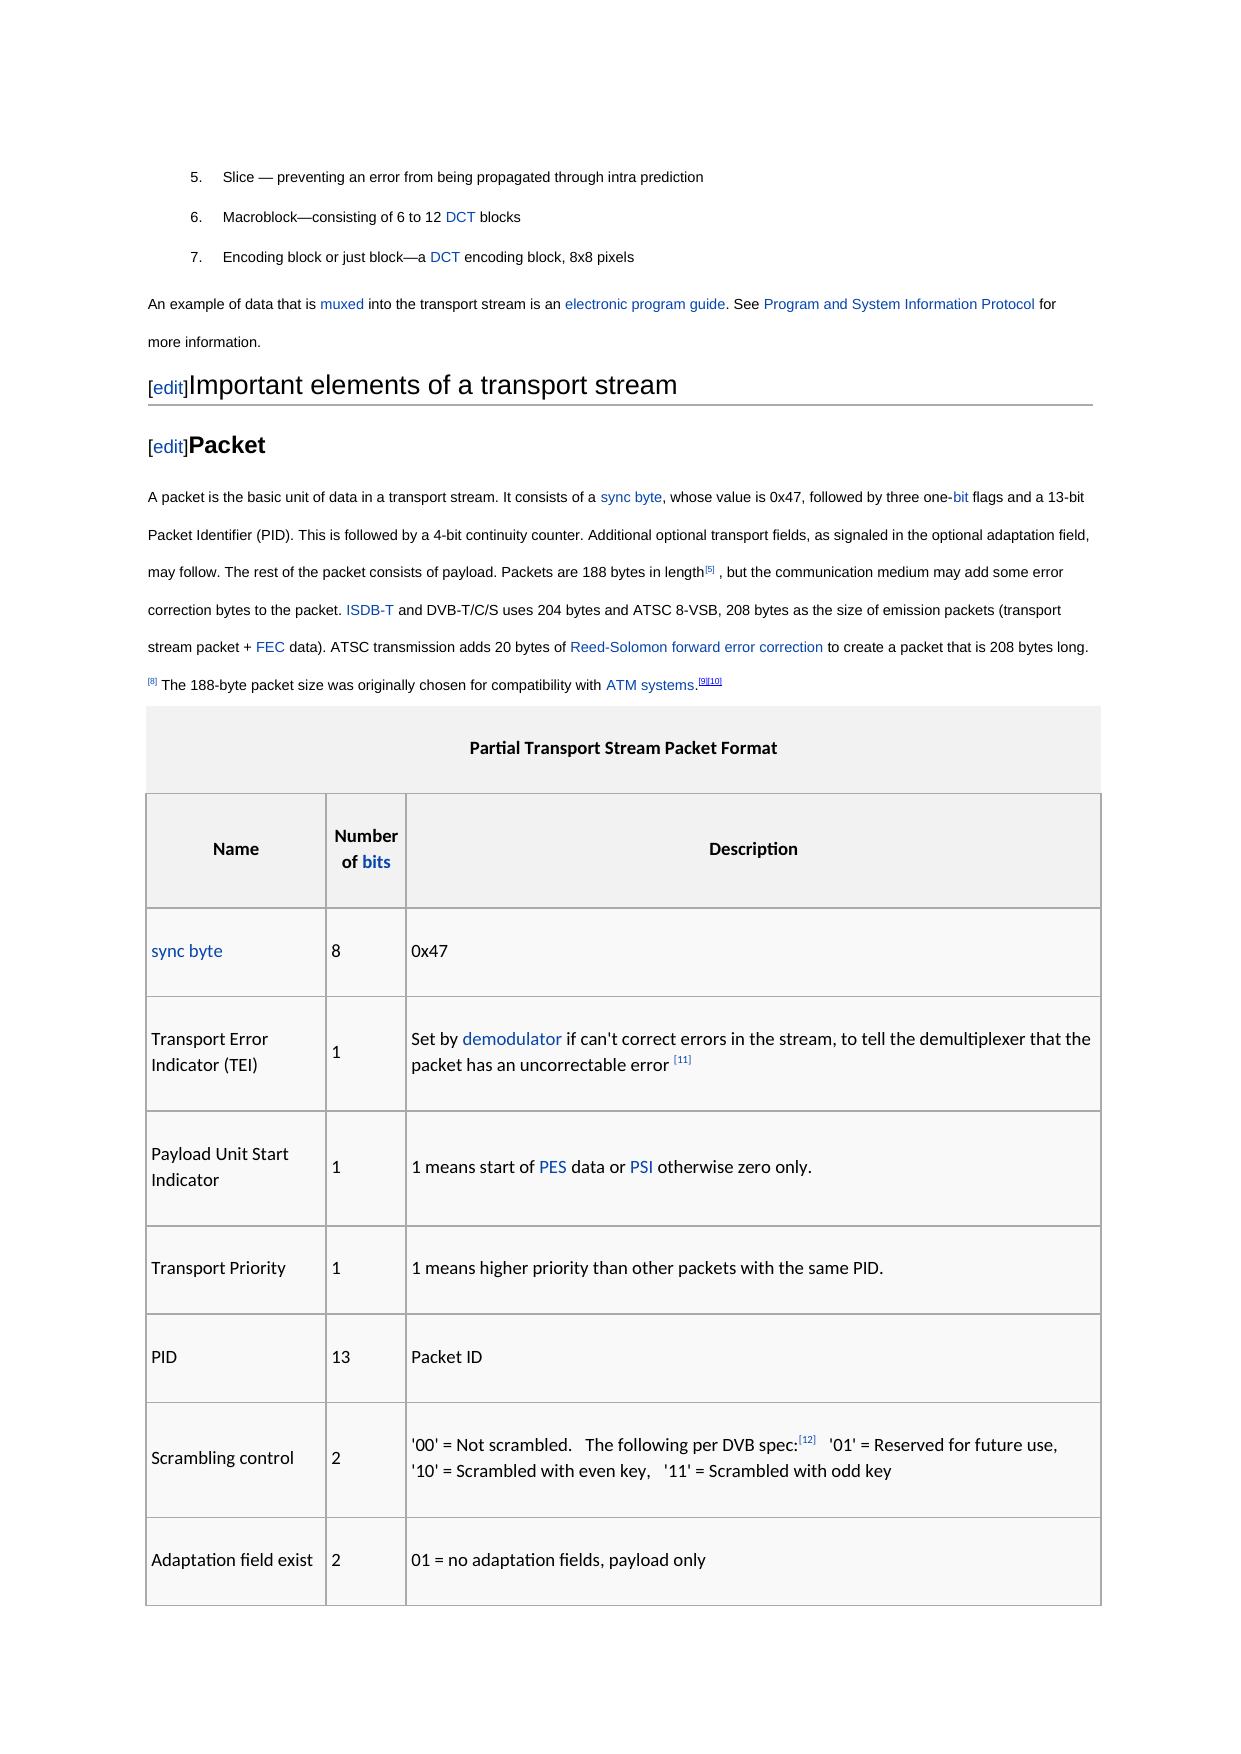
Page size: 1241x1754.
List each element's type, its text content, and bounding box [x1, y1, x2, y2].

table_cell 1 means start of PES data or PSI otherwise zero only. [407, 1112, 1100, 1225]
table_cell Scrambling control [147, 1403, 325, 1516]
table_cell Description [407, 794, 1100, 907]
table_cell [147, 1518, 325, 1605]
table_cell 8 [327, 909, 405, 996]
table_header Partial Transport Stream Packet Format [146, 706, 1101, 793]
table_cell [407, 1518, 1100, 1605]
subtitle [edit]Important elements of a transport stream [148, 363, 1093, 404]
table_cell 2 [327, 1518, 405, 1605]
table_cell 0x47 [407, 909, 1100, 996]
table_cell Payload Unit Start Indicator [147, 1112, 325, 1225]
subtitle [edit]Packet [148, 421, 1093, 458]
table_cell Packet ID [407, 1315, 1100, 1402]
table_cell 13 [327, 1315, 405, 1402]
table_cell Number of bits [327, 794, 405, 907]
text A packet is the basic unit of data in a transport stream. It consists of a sync byte, whose value is 0x47, followed by three one-bit flags and a 13-bit Packet Identifier (PID). This is followed by a 4-bit continuity counter. Additional optional transport fields, as signaled in the optional adaptation field, may follow. The rest of the packet consists of payload. Packets are 188 bytes in length[5] , but the communication medium may add some error correction bytes to the packet. ISDB-T and DVB-T/C/S uses 204 bytes and ATSC 8-VSB, 208 bytes as the size of emission packets (transport stream packet + FEC data). ATSC transmission adds 20 bytes of Reed-Solomon forward error correction to create a packet that is 208 bytes long.[8] The 188-byte packet size was originally chosen for compatibility with ATM systems.[9][10] [148, 468, 1093, 693]
table_cell 1 [327, 997, 405, 1110]
table_cell 1 means higher priority than other packets with the same PID. [407, 1227, 1100, 1313]
table_cell sync byte [147, 909, 325, 996]
text An example of data that is muxed into the transport stream is an electronic program guide. See Program and System Information Protocol for more information. [148, 275, 1093, 350]
table_cell 1 [327, 1227, 405, 1313]
table_cell Transport Priority [147, 1227, 325, 1313]
list Macroblock—consisting of 6 to 12 DCT blocks [190, 188, 1093, 225]
table_cell 1 [327, 1112, 405, 1225]
table_cell PID [147, 1315, 325, 1402]
table_cell Name [147, 794, 325, 907]
table_cell Transport Error Indicator (TEI) [147, 997, 325, 1110]
list Slice — preventing an error from being propagated through intra prediction [190, 148, 1093, 185]
table_cell Set by demodulator if can't correct errors in the stream, to tell the demultiplexer that the packet has an uncorrectable error [11] [407, 997, 1100, 1110]
table_cell '00' = Not scrambled. The following per DVB spec:[12] '01' = Reserved for future use, '10' = Scrambled with even key, '11' = Scrambled with odd key [407, 1403, 1100, 1516]
table_cell 2 [327, 1403, 405, 1516]
list Encoding block or just block—a DCT encoding block, 8x8 pixels [190, 228, 1093, 265]
